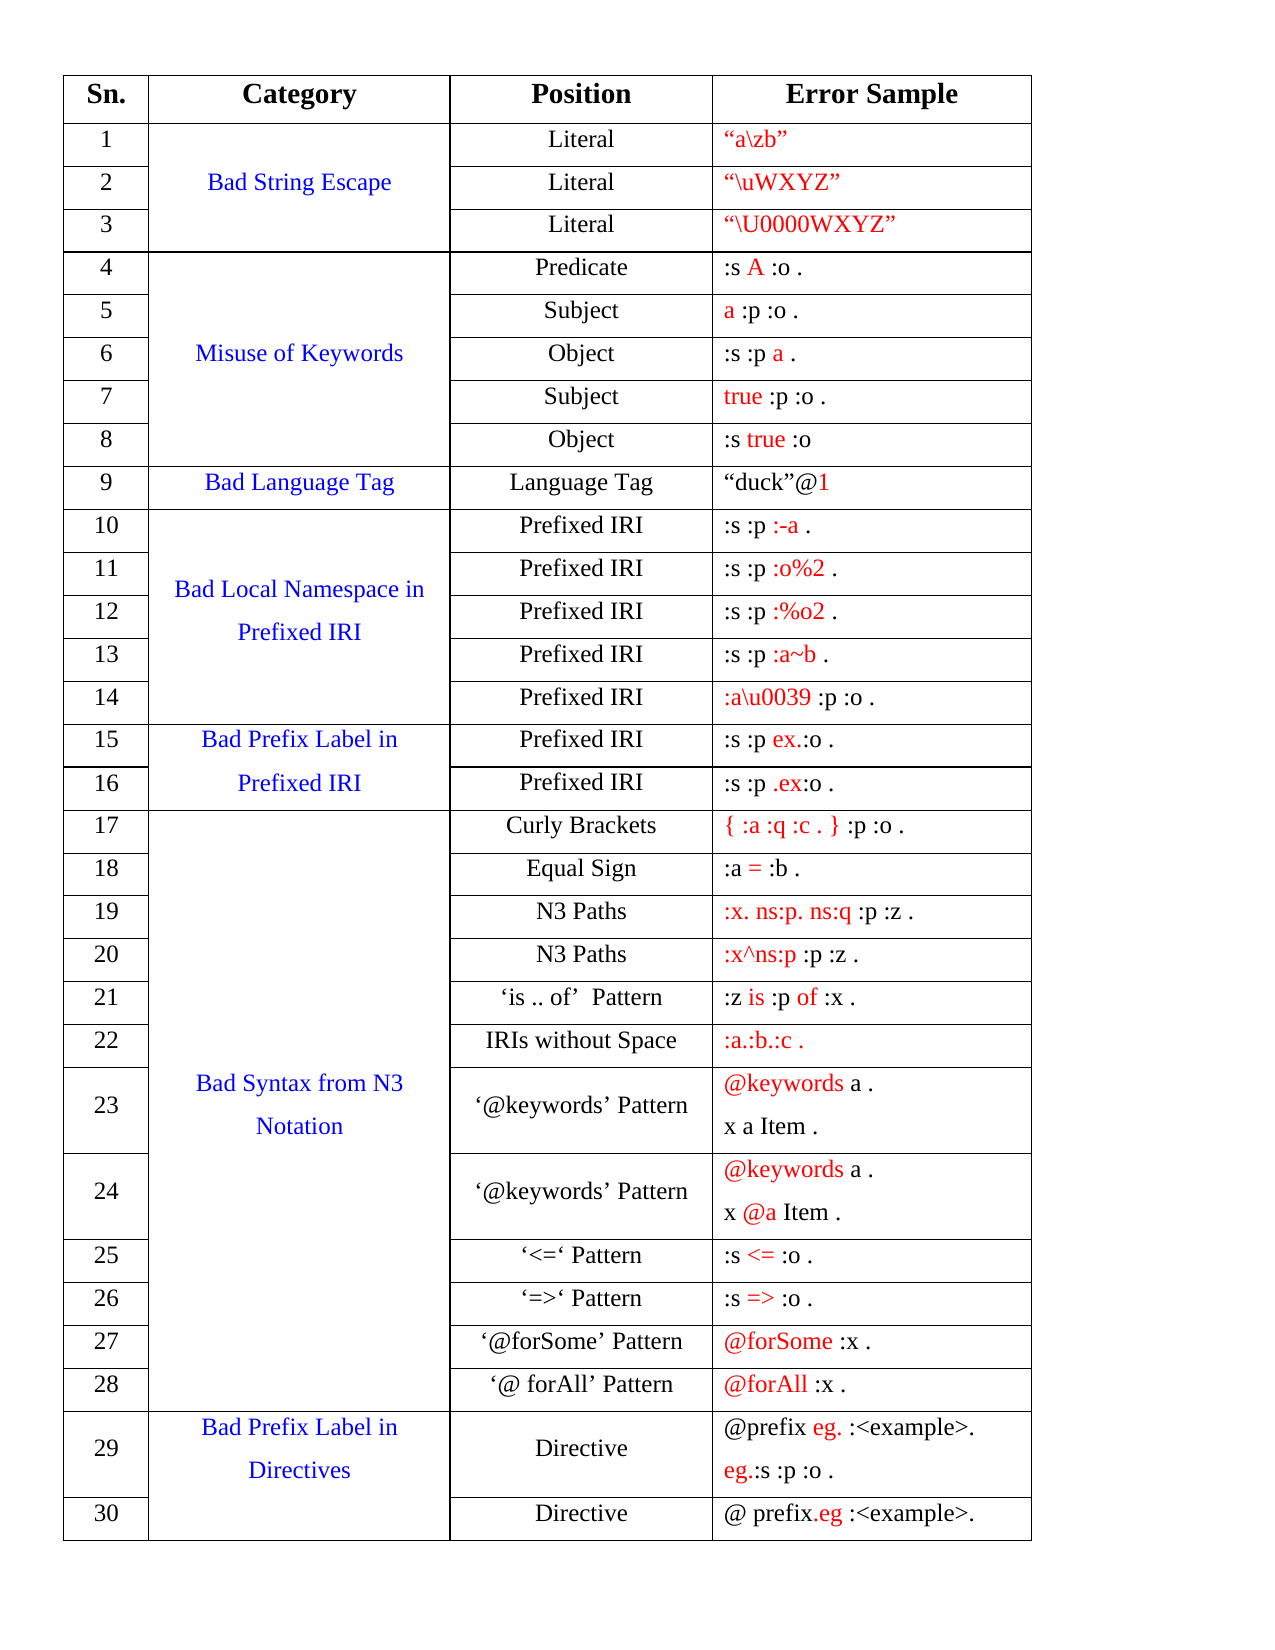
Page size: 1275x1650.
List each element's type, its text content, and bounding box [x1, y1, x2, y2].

table_cell Predicate [451, 253, 712, 294]
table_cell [713, 1498, 1031, 1540]
table_cell 12 [64, 596, 148, 638]
table_cell 29 [64, 1412, 148, 1497]
table_cell ‘@keywords’ Pattern [451, 1068, 712, 1153]
table_cell ‘@forSome’ Pattern [451, 1326, 712, 1368]
table_cell Prefixed IRI [451, 682, 712, 723]
table_cell Prefixed IRI [451, 596, 712, 638]
table_cell :x^ns:p :p :z . [713, 939, 1031, 981]
table_cell 4 [64, 253, 148, 294]
table_cell :s => :o . [713, 1283, 1031, 1325]
table_cell “a\zb” [713, 124, 1031, 166]
table_cell :a.:b.:c . [713, 1025, 1031, 1067]
table_cell :a = :b . [713, 854, 1031, 895]
table_cell a :p :o . [713, 295, 1031, 337]
table_cell 1 [64, 124, 148, 166]
table_cell Literal [451, 124, 712, 166]
table_cell 10 [64, 510, 148, 552]
table_cell Bad Language Tag [149, 467, 449, 509]
table_cell 18 [64, 854, 148, 895]
table_cell Subject [451, 295, 712, 337]
table_cell Language Tag [451, 467, 712, 509]
table_cell @forAll :x . [713, 1369, 1031, 1411]
table_header Sn. [64, 76, 148, 123]
table_cell 3 [64, 210, 148, 251]
table_cell :a\u0039 :p :o . [713, 682, 1031, 723]
table_cell Directive [451, 1412, 712, 1497]
table_cell Bad Prefix Label in Prefixed IRI [149, 725, 449, 809]
table_cell Object [451, 338, 712, 380]
table_cell Prefixed IRI [451, 510, 712, 552]
table_cell 6 [64, 338, 148, 380]
table_cell Literal [451, 210, 712, 251]
table_header Category [149, 76, 449, 123]
table_header Error Sample [713, 76, 1031, 123]
table_cell Bad Local Namespace in Prefixed IRI [149, 510, 449, 723]
table_cell Prefixed IRI [451, 725, 712, 766]
table_cell true :p :o . [713, 381, 1031, 423]
table_cell IRIs without Space [451, 1025, 712, 1067]
table_cell 22 [64, 1025, 148, 1067]
table_cell :s :p ex.:o . [713, 725, 1031, 766]
table_cell Prefixed IRI [451, 553, 712, 595]
table_cell Subject [451, 381, 712, 423]
table_cell ‘@ forAll’ Pattern [451, 1369, 712, 1411]
table_cell :s :p :o%2 . [713, 553, 1031, 595]
table_cell :s A :o . [713, 253, 1031, 294]
table_cell “duck”@1 [713, 467, 1031, 509]
table_cell Directive [451, 1498, 712, 1540]
table_cell “\U0000WXYZ” [713, 210, 1031, 251]
table_cell 28 [64, 1369, 148, 1411]
table_cell @forSome :x . [713, 1326, 1031, 1368]
table_cell :s <= :o . [713, 1240, 1031, 1282]
table_cell 17 [64, 811, 148, 852]
table_cell ‘is .. of’ Pattern [451, 982, 712, 1024]
table_cell 15 [64, 725, 148, 766]
table_cell :z is :p of :x . [713, 982, 1031, 1024]
table_cell ‘<=‘ Pattern [451, 1240, 712, 1282]
table_cell 13 [64, 639, 148, 681]
table_cell Curly Brackets [451, 811, 712, 852]
table_cell 14 [64, 682, 148, 723]
table_header Position [451, 76, 712, 123]
table_cell Bad String Escape [149, 124, 449, 251]
table_cell “\uWXYZ” [713, 167, 1031, 208]
table_cell 7 [64, 381, 148, 423]
table_cell 2 [64, 167, 148, 208]
table_cell 19 [64, 896, 148, 938]
table_cell Misuse of Keywords [149, 253, 449, 466]
table_cell :x. ns:p. ns:q :p :z . [713, 896, 1031, 938]
table_cell 27 [64, 1326, 148, 1368]
table_cell 24 [64, 1154, 148, 1239]
table_cell 16 [64, 768, 148, 809]
table_cell Literal [451, 167, 712, 208]
table_cell 9 [64, 467, 148, 509]
table_cell @keywords a . x @a Item . [713, 1154, 1031, 1239]
table_cell 11 [64, 553, 148, 595]
table_cell 20 [64, 939, 148, 981]
table_cell N3 Paths [451, 939, 712, 981]
table_cell :s :p :%o2 . [713, 596, 1031, 638]
table_cell { :a :q :c . } :p :o . [713, 811, 1031, 852]
table_cell Object [451, 424, 712, 466]
table_cell 30 [64, 1498, 148, 1540]
table_cell N3 Paths [451, 896, 712, 938]
table_cell 21 [64, 982, 148, 1024]
table_cell Prefixed IRI [451, 639, 712, 681]
table_cell :s :p .ex:o . [713, 768, 1031, 809]
table_cell @keywords a . x a Item . [713, 1068, 1031, 1153]
table_cell @prefix eg. :<example>. eg.:s :p :o . [713, 1412, 1031, 1497]
table_cell ‘@keywords’ Pattern [451, 1154, 712, 1239]
table_cell 23 [64, 1068, 148, 1153]
table_cell :s :p a . [713, 338, 1031, 380]
table_cell Prefixed IRI [451, 768, 712, 809]
table_cell 25 [64, 1240, 148, 1282]
table_cell 5 [64, 295, 148, 337]
table_cell :s :p :a~b . [713, 639, 1031, 681]
table_cell 26 [64, 1283, 148, 1325]
table_cell :s :p :-a . [713, 510, 1031, 552]
table_cell Equal Sign [451, 854, 712, 895]
table_cell Bad Prefix Label in Directives [149, 1412, 449, 1540]
table_cell 8 [64, 424, 148, 466]
table_cell Bad Syntax from N3 Notation [149, 811, 449, 1411]
table_cell :s true :o [713, 424, 1031, 466]
table_cell ‘=>‘ Pattern [451, 1283, 712, 1325]
